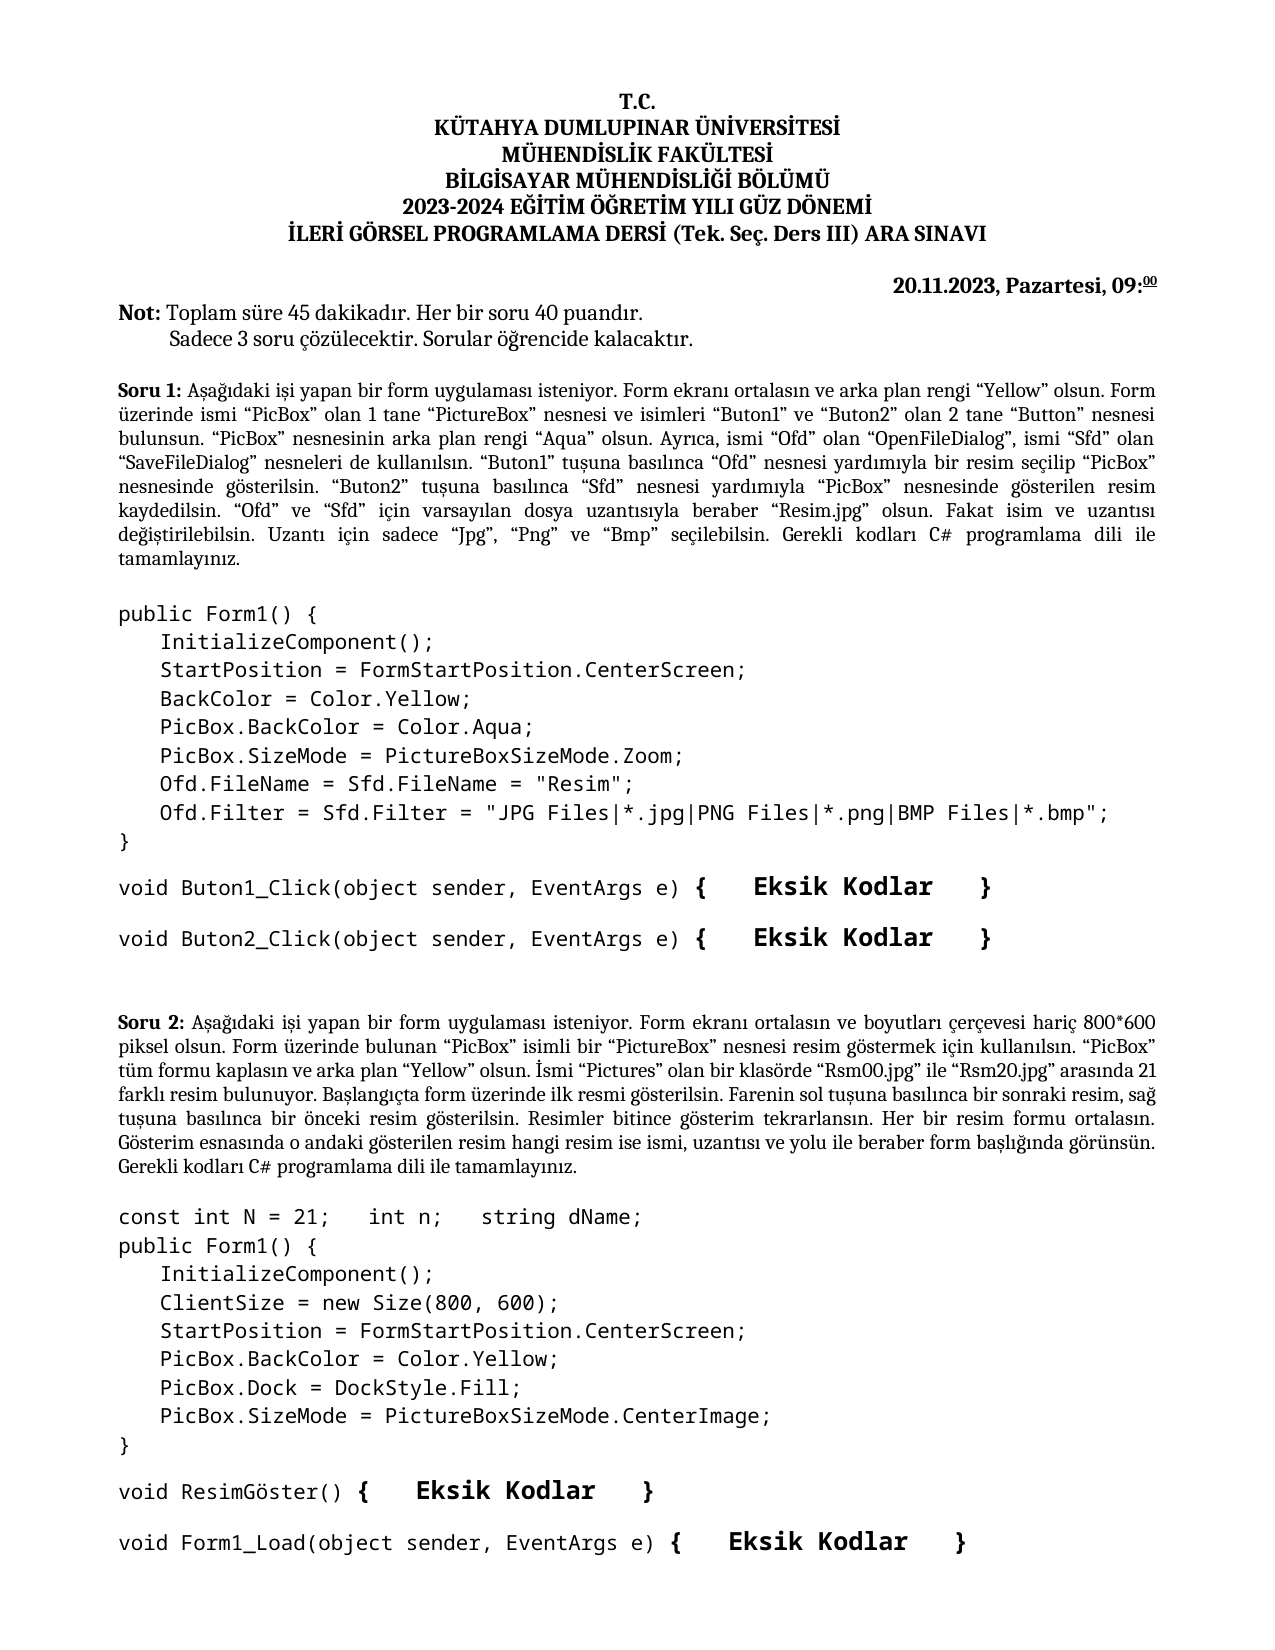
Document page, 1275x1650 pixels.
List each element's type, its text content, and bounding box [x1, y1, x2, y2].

text public Form1() { [118, 1231, 1157, 1259]
text void ResimGöster() { Eksik Kodlar } [118, 1472, 1157, 1507]
text KÜTAHYA DUMLUPINAR ÜNİVERSİTESİ [118, 115, 1157, 141]
text 2023-2024 EĞİTİM ÖĞRETİM YILI GÜZ DÖNEMİ [118, 194, 1157, 220]
text PicBox.Dock = DockStyle.Fill; [118, 1373, 1157, 1401]
text PicBox.SizeMode = PictureBoxSizeMode.CenterImage; [118, 1401, 1157, 1430]
text Soru 1: Aşağıdaki işi yapan bir form uygulaması isteniyor. Form ekranı ortalasın ve arka plan rengi “Yellow” olsun. Form üzerinde ismi “PicBox” olan 1 tane “PictureBox” nesnesi ve isimleri “Buton1” ve “Buton2” olan 2 tane “Button” nesnesi bulunsun. “PicBox” nesnesinin arka plan rengi “Aqua” olsun. Ayrıca, ismi “Ofd” olan “OpenFileDialog”, ismi “Sfd” olan “SaveFileDialog” nesneleri de kullanılsın. “Buton1” tuşuna basılınca “Ofd” nesnesi yardımıyla bir resim seçilip “PicBox” nesnesinde gösterilsin. “Buton2” tuşuna basılınca “Sfd” nesnesi yardımıyla “PicBox” nesnesinde gösterilen resim kaydedilsin. “Ofd” ve “Sfd” için varsayılan dosya uzantısıyla beraber “Resim.jpg” olsun. Fakat isim ve uzantısı değiştirilebilsin. Uzantı için sadece “Jpg”, “Png” ve “Bmp” seçilebilsin. Gerekli kodları C# programlama dili ile tamamlayınız. [118, 378, 1157, 570]
text } [118, 1430, 1157, 1458]
text StartPosition = FormStartPosition.CenterScreen; [118, 1316, 1157, 1344]
text BİLGİSAYAR MÜHENDİSLİĞİ BÖLÜMÜ [118, 168, 1157, 194]
text InitializeComponent(); [118, 1259, 1157, 1288]
text InitializeComponent(); [118, 627, 1157, 656]
text Soru 2: Aşağıdaki işi yapan bir form uygulaması isteniyor. Form ekranı ortalasın ve boyutları çerçevesi hariç 800*600 piksel olsun. Form üzerinde bulunan “PicBox” isimli bir “PictureBox” nesnesi resim göstermek için kullanılsın. “PicBox” tüm formu kaplasın ve arka plan “Yellow” olsun. İsmi “Pictures” olan bir klasörde “Rsm00.jpg” ile “Rsm20.jpg” arasında 21 farklı resim bulunuyor. Başlangıçta form üzerinde ilk resmi gösterilsin. Farenin sol tuşuna basılınca bir sonraki resim, sağ tuşuna basılınca bir önceki resim gösterilsin. Resimler bitince gösterim tekrarlansın. Her bir resim formu ortalasın. Gösterim esnasında o andaki gösterilen resim hangi resim ise ismi, uzantısı ve yolu ile beraber form başlığında görünsün. Gerekli kodları C# programlama dili ile tamamlayınız. [118, 1011, 1157, 1178]
text StartPosition = FormStartPosition.CenterScreen; [118, 656, 1157, 684]
text İLERİ GÖRSEL PROGRAMLAMA DERSİ (Tek. Seç. Ders III) ARA SINAVI [118, 220, 1157, 247]
text Not: Toplam süre 45 dakikadır. Her bir soru 40 puandır. [118, 299, 1157, 326]
text PicBox.BackColor = Color.Yellow; [118, 1344, 1157, 1373]
text 20.11.2023, Pazartesi, 09:00 [118, 273, 1157, 299]
text T.C. [118, 89, 1157, 115]
text void Buton2_Click(object sender, EventArgs e) { Eksik Kodlar } [118, 920, 1157, 954]
text Sadece 3 soru çözülecektir. Sorular öğrencide kalacaktır. [118, 326, 1157, 352]
text void Buton1_Click(object sender, EventArgs e) { Eksik Kodlar } [118, 869, 1157, 903]
text PicBox.BackColor = Color.Aqua; [118, 712, 1157, 741]
text const int N = 21; int n; string dName; [118, 1202, 1157, 1231]
text PicBox.SizeMode = PictureBoxSizeMode.Zoom; [118, 741, 1157, 769]
text public Form1() { [118, 599, 1157, 627]
text MÜHENDİSLİK FAKÜLTESİ [118, 141, 1157, 168]
text Ofd.FileName = Sfd.FileName = "Resim"; [118, 769, 1157, 798]
text ClientSize = new Size(800, 600); [118, 1288, 1157, 1316]
text } [118, 826, 1157, 854]
text BackColor = Color.Yellow; [118, 684, 1157, 712]
text Ofd.Filter = Sfd.Filter = "JPG Files|*.jpg|PNG Files|*.png|BMP Files|*.bmp"; [118, 798, 1157, 826]
text void Form1_Load(object sender, EventArgs e) { Eksik Kodlar } [118, 1523, 1157, 1558]
